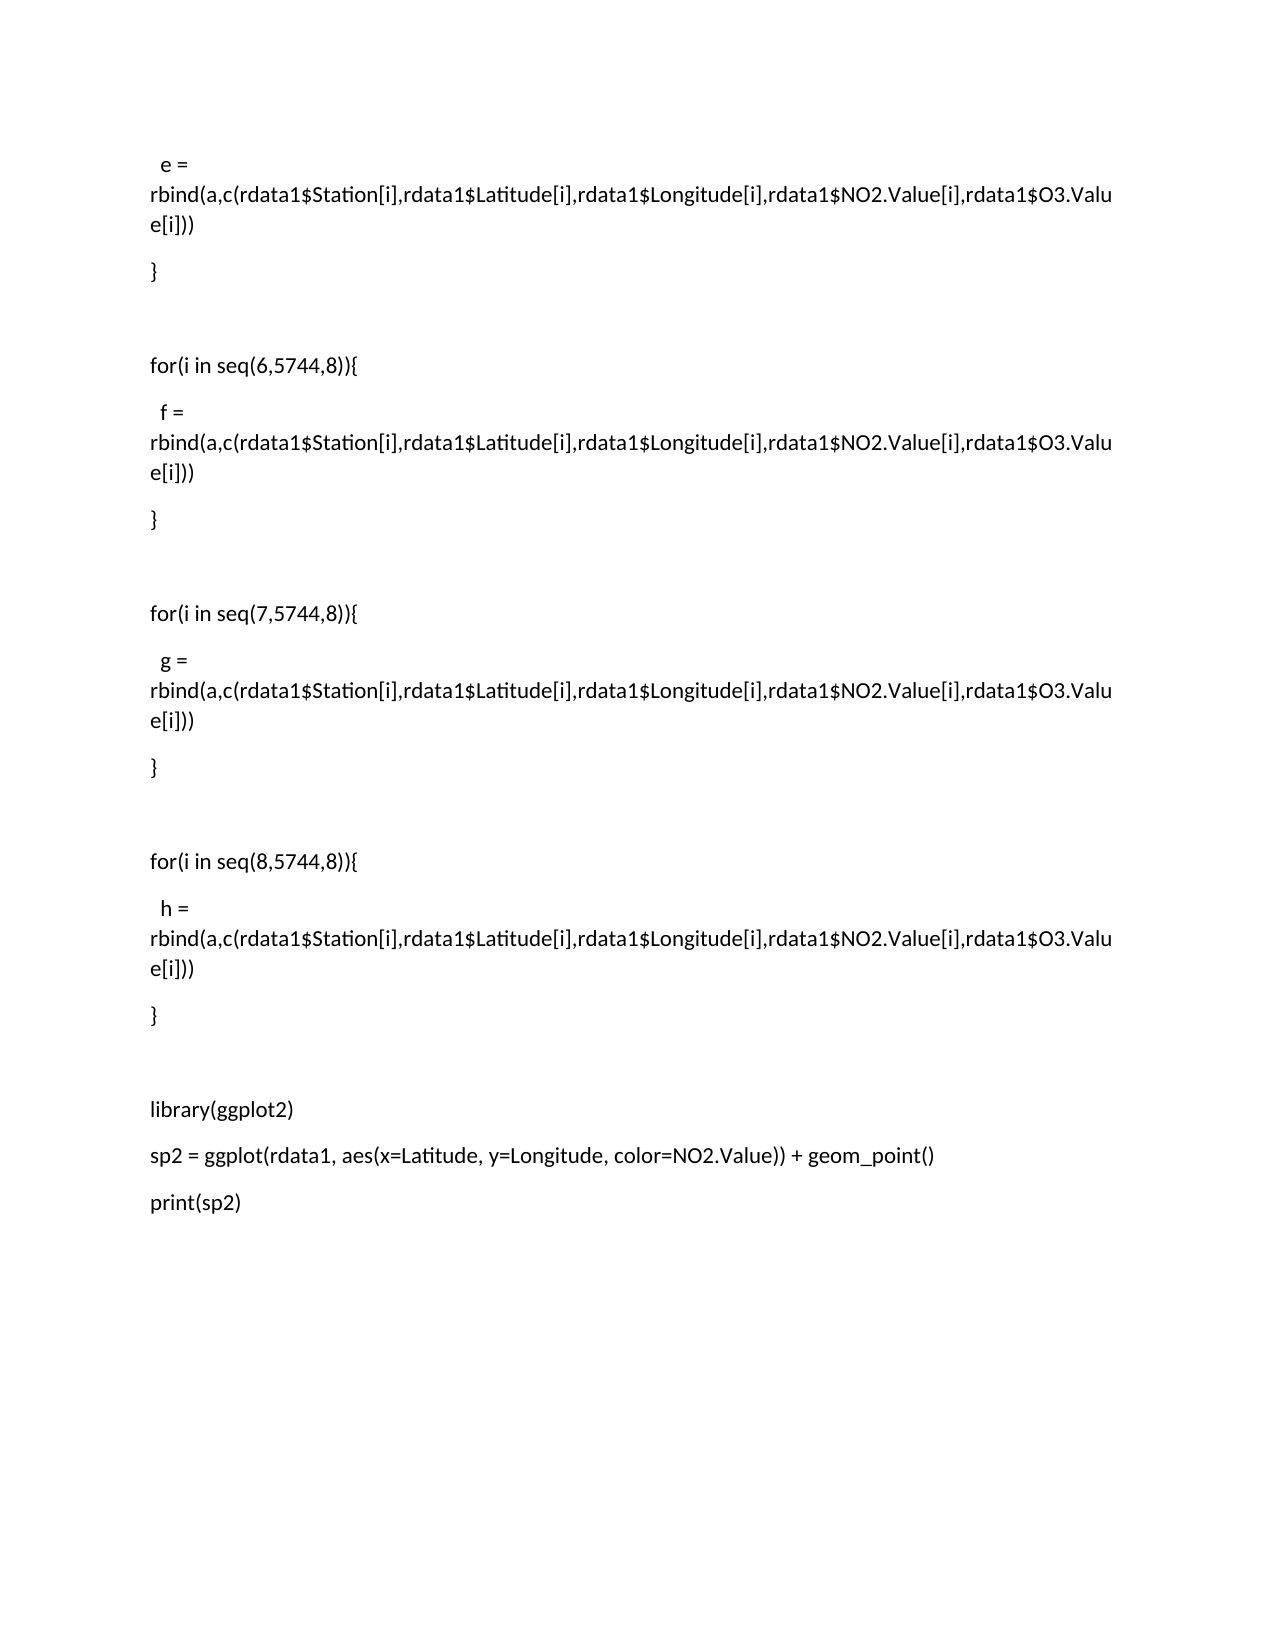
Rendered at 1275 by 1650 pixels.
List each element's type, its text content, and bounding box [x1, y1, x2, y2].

text sp2 = ggplot(rdata1, aes(x=Latitude, y=Longitude, color=NO2.Value)) + geom_point() [150, 1142, 1125, 1170]
text for(i in seq(7,5744,8)){ [150, 599, 1125, 627]
text library(ggplot2) [150, 1095, 1125, 1123]
text f = rbind(a,c(rdata1$Station[i],rdata1$Latitude[i],rdata1$Longitude[i],rdata1$NO2.Value[i],rdata1$O3.Value[i])) [150, 398, 1125, 486]
text e = rbind(a,c(rdata1$Station[i],rdata1$Latitude[i],rdata1$Longitude[i],rdata1$NO2.Value[i],rdata1$O3.Value[i])) [150, 150, 1125, 238]
text h = rbind(a,c(rdata1$Station[i],rdata1$Latitude[i],rdata1$Longitude[i],rdata1$NO2.Value[i],rdata1$O3.Value[i])) [150, 894, 1125, 982]
text for(i in seq(8,5744,8)){ [150, 847, 1125, 875]
text } [150, 1001, 1125, 1029]
text } [150, 257, 1125, 285]
text g = rbind(a,c(rdata1$Station[i],rdata1$Latitude[i],rdata1$Longitude[i],rdata1$NO2.Value[i],rdata1$O3.Value[i])) [150, 646, 1125, 734]
text print(sp2) [150, 1188, 1125, 1217]
text for(i in seq(6,5744,8)){ [150, 351, 1125, 379]
text } [150, 505, 1125, 533]
text } [150, 753, 1125, 781]
